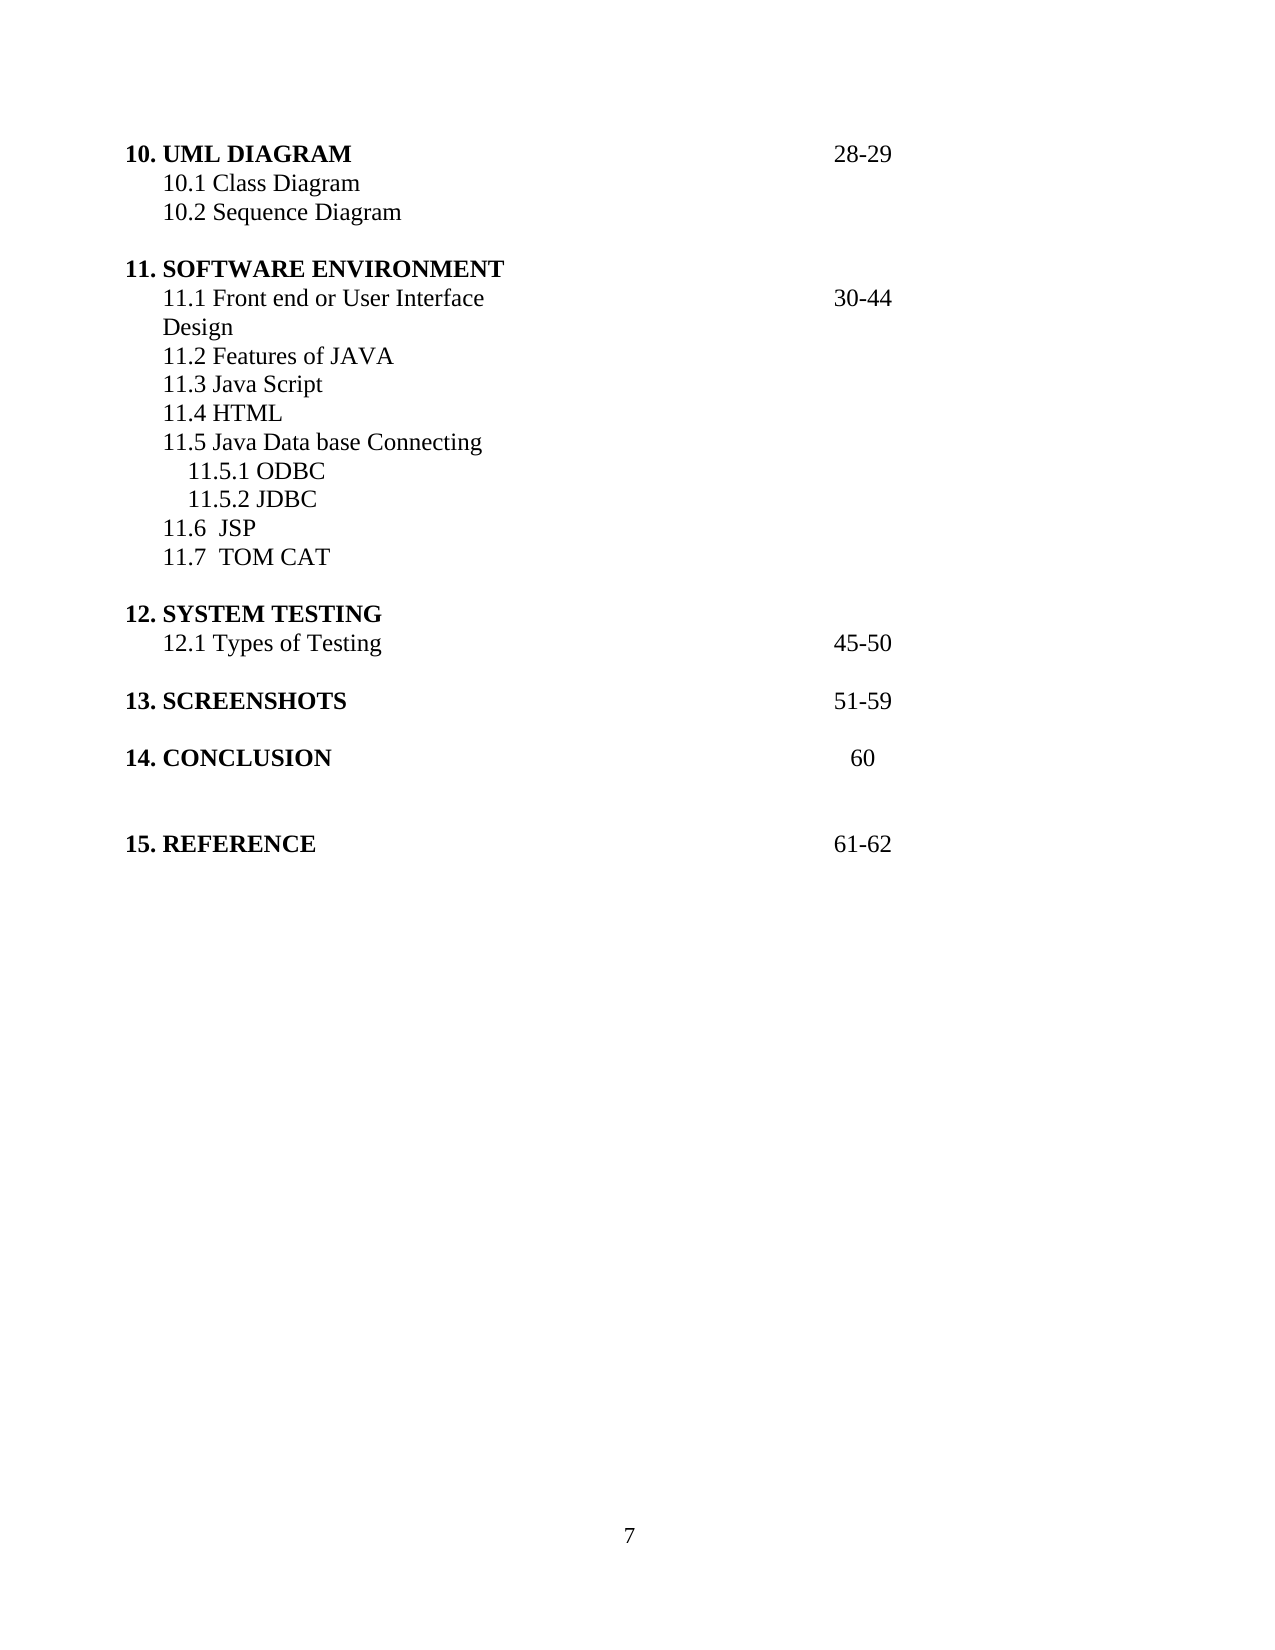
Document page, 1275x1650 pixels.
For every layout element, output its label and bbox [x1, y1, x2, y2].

table_cell [3, 140, 539, 887]
table_cell [540, 140, 1076, 887]
